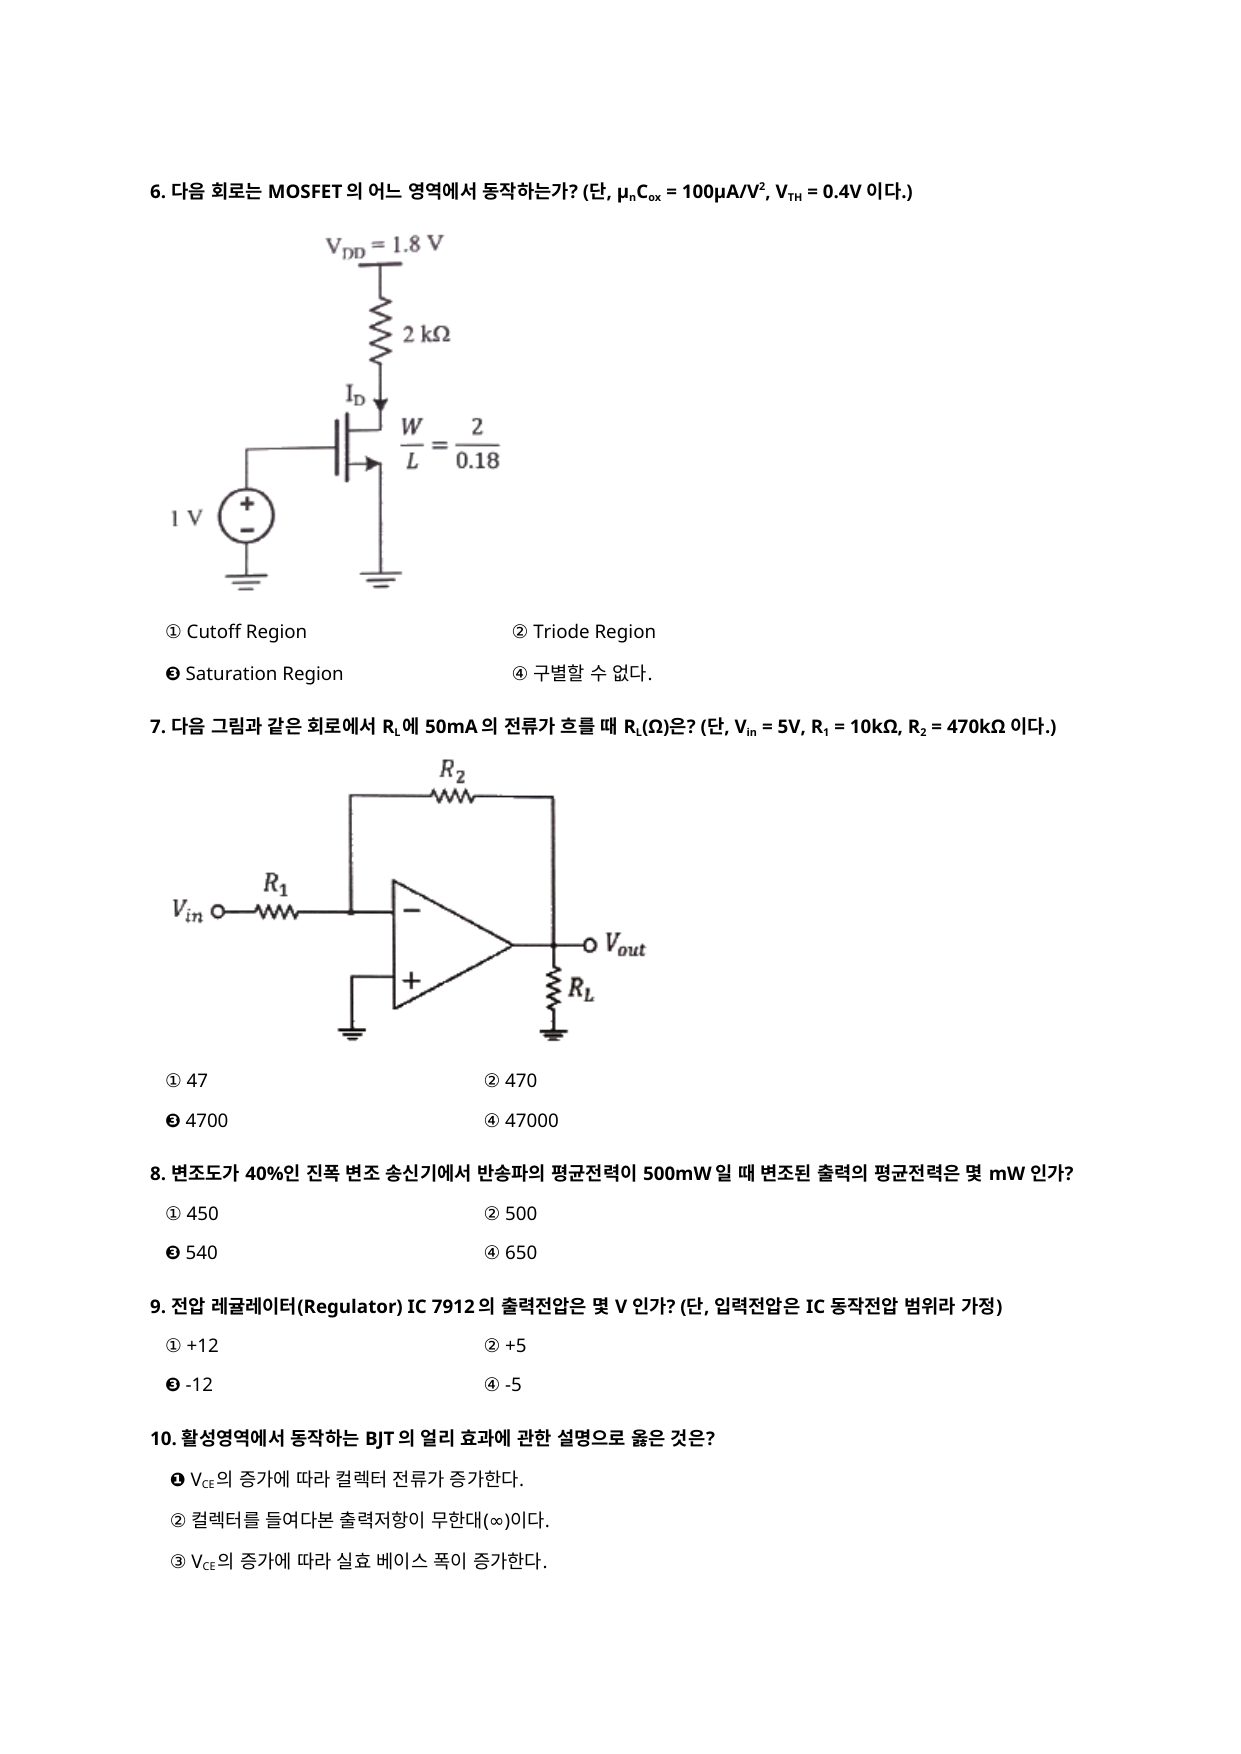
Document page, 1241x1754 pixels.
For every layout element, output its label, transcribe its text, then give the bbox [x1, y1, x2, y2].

text ❸ 4700 ④ 47000 [150, 1107, 1090, 1132]
text ③ VCE의 증가에 따라 실효 베이스 폭이 증가한다. [150, 1547, 1090, 1574]
text 6. 다음 회로는 MOSFET의 어느 영역에서 동작하는가? (단, μnCox = 100μA/V2, VTH = 0.4V 이다.) [150, 177, 1090, 204]
text ① 450 ② 500 [150, 1200, 1090, 1225]
text ❸ 540 ④ 650 [150, 1239, 1090, 1265]
text ① 47 ② 470 [150, 1067, 1090, 1093]
text ❶ VCE의 증가에 따라 컬렉터 전류가 증가한다. [150, 1465, 1090, 1492]
text ❸ Saturation Region ④ 구별할 수 없다. [150, 658, 1090, 685]
text 7. 다음 그림과 같은 회로에서 RL에 50mA의 전류가 흐를 때 RL(Ω)은? (단, Vin = 5V, R1 = 10kΩ, R2 = 470kΩ 이다.) [150, 712, 1090, 739]
picture [164, 752, 656, 1049]
text 10. 활성영역에서 동작하는 BJT의 얼리 효과에 관한 설명으로 옳은 것은? [150, 1424, 1090, 1451]
text 9. 전압 레귤레이터(Regulator) IC 7912의 출력전압은 몇 V 인가? (단, 입력전압은 IC 동작전압 범위라 가정) [150, 1291, 1090, 1318]
picture [164, 218, 512, 600]
text ❸ -12 ④ -5 [150, 1372, 1090, 1397]
text 8. 변조도가 40%인 진폭 변조 송신기에서 반송파의 평균전력이 500mW일 때 변조된 출력의 평균전력은 몇 mW 인가? [150, 1159, 1090, 1186]
text ① Cutoff Region ② Triode Region [150, 619, 1090, 644]
text ② 컬렉터를 들여다본 출력저항이 무한대(∞)이다. [150, 1506, 1090, 1533]
text ① +12 ② +5 [150, 1332, 1090, 1358]
